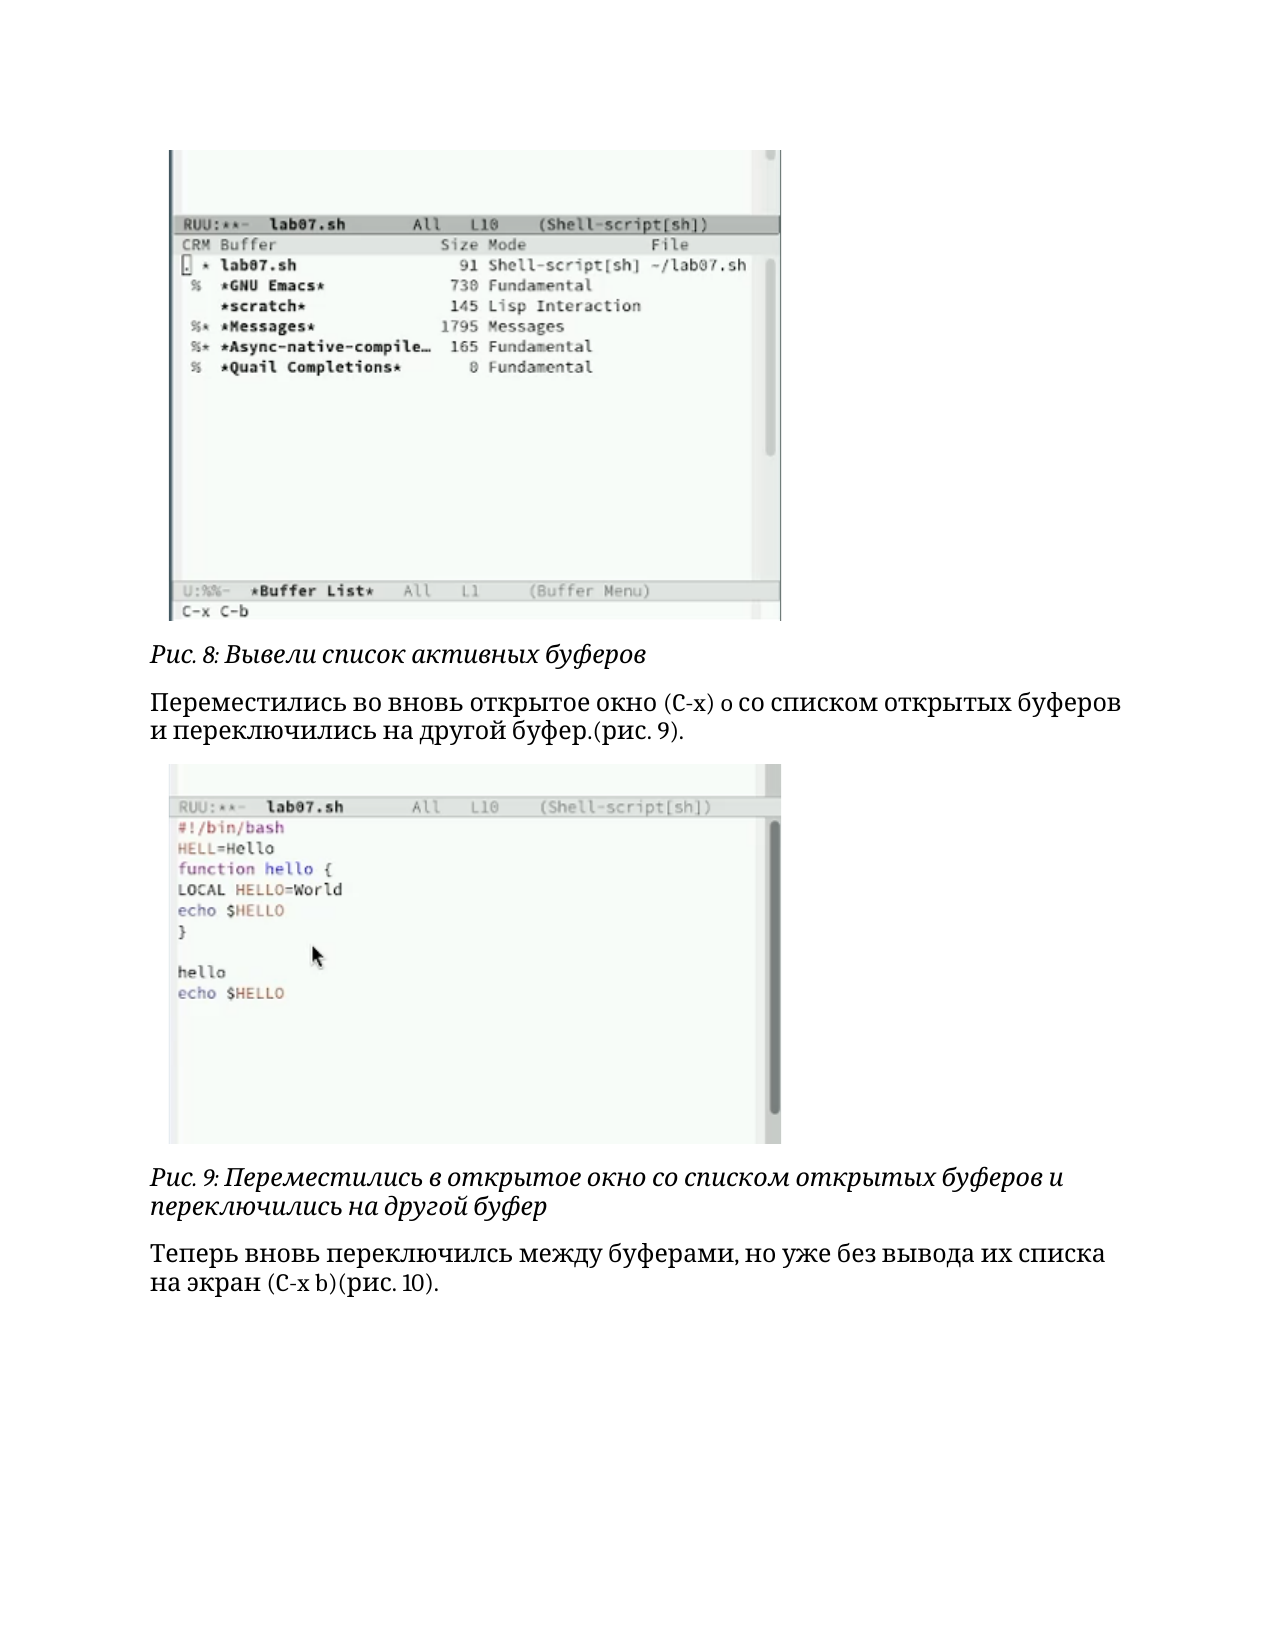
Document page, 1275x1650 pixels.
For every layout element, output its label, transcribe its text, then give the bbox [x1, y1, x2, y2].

text Переместились во вновь открытое окно (C-x) o со списком открытых буферов и переключились на другой буфер.(рис. 9). [150, 688, 1125, 746]
picture [168, 150, 782, 621]
picture [168, 764, 782, 1144]
text Теперь вновь переключилсь между буферами, но уже без вывода их списка на экран (C-x b)(рис. 10). [150, 1240, 1125, 1298]
text Рис. 9: Переместились в открытое окно со списком открытых буферов и переключились на другой буфер [150, 1164, 1125, 1222]
text Рис. 8: Вывели список активных буферов [150, 641, 1125, 670]
